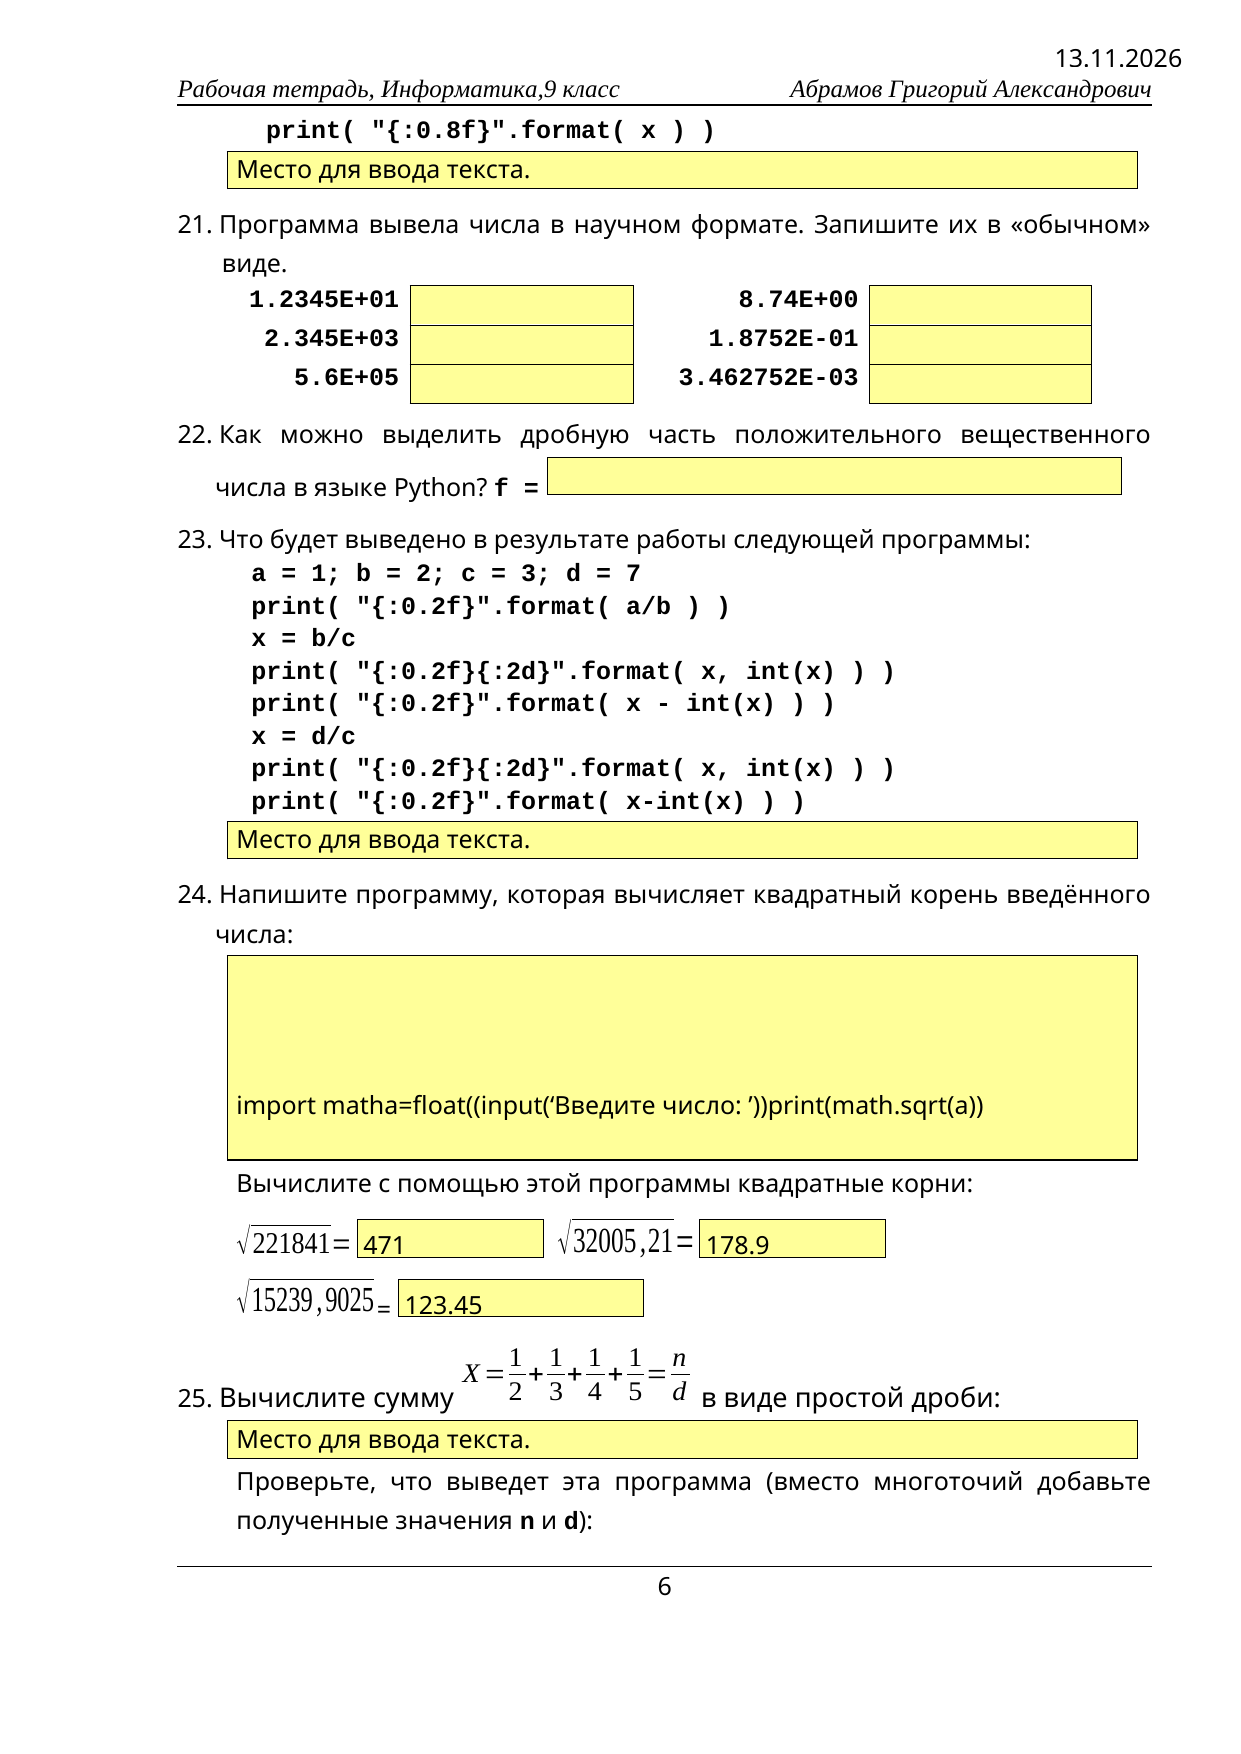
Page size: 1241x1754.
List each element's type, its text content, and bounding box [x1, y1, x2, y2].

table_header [236, 118, 827, 151]
table_cell 5.6E+05 [236, 364, 410, 403]
table_header a = 1; b = 2; c = 3; d = 7 print( "{:0.2f}".format( a/b ) ) x = b/c print( "{:0.2f}{:2d}".format( x, int(x) ) ) print( "{:0.2f}".format( x - int(x) ) ) x = d/c print( "{:0.2f}{:2d}".format( x, int(x) ) ) print( "{:0.2f}".format( x-int(x) ) ) [236, 561, 1063, 821]
table_cell [870, 365, 1091, 403]
text Напишите программу, которая вычисляет квадратный корень введённого числа: [177, 877, 1152, 950]
table_header 1.2345E+01 [236, 285, 410, 324]
text Вычислите с помощью этой программы квадратные корни: [236, 1165, 1152, 1199]
list = [236, 1276, 1152, 1326]
table_header [870, 286, 1091, 324]
table_cell [411, 326, 633, 364]
table_header [411, 286, 633, 324]
text Что будет выведено в результате работы следующей программы: [177, 522, 1152, 556]
text Вычислите сумму в виде простой дроби: [177, 1343, 1152, 1415]
text Программа вывела числа в научном формате. Запишите их в «обычном» виде. [177, 207, 1152, 280]
table_cell 3.462752E-03 [634, 364, 869, 403]
text Как можно выделить дробную часть положительного вещественного числа в языке Python? f = [177, 417, 1152, 504]
table_cell 2.345E+03 [236, 325, 410, 364]
table_cell [411, 365, 633, 403]
table_header 8.74E+00 [634, 285, 869, 324]
table_cell [870, 326, 1091, 364]
text Проверьте, что выведет эта программа (вместо многоточий добавьте полученные значения n и d): [236, 1464, 1152, 1537]
table_cell 1.8752E-01 [634, 325, 869, 364]
